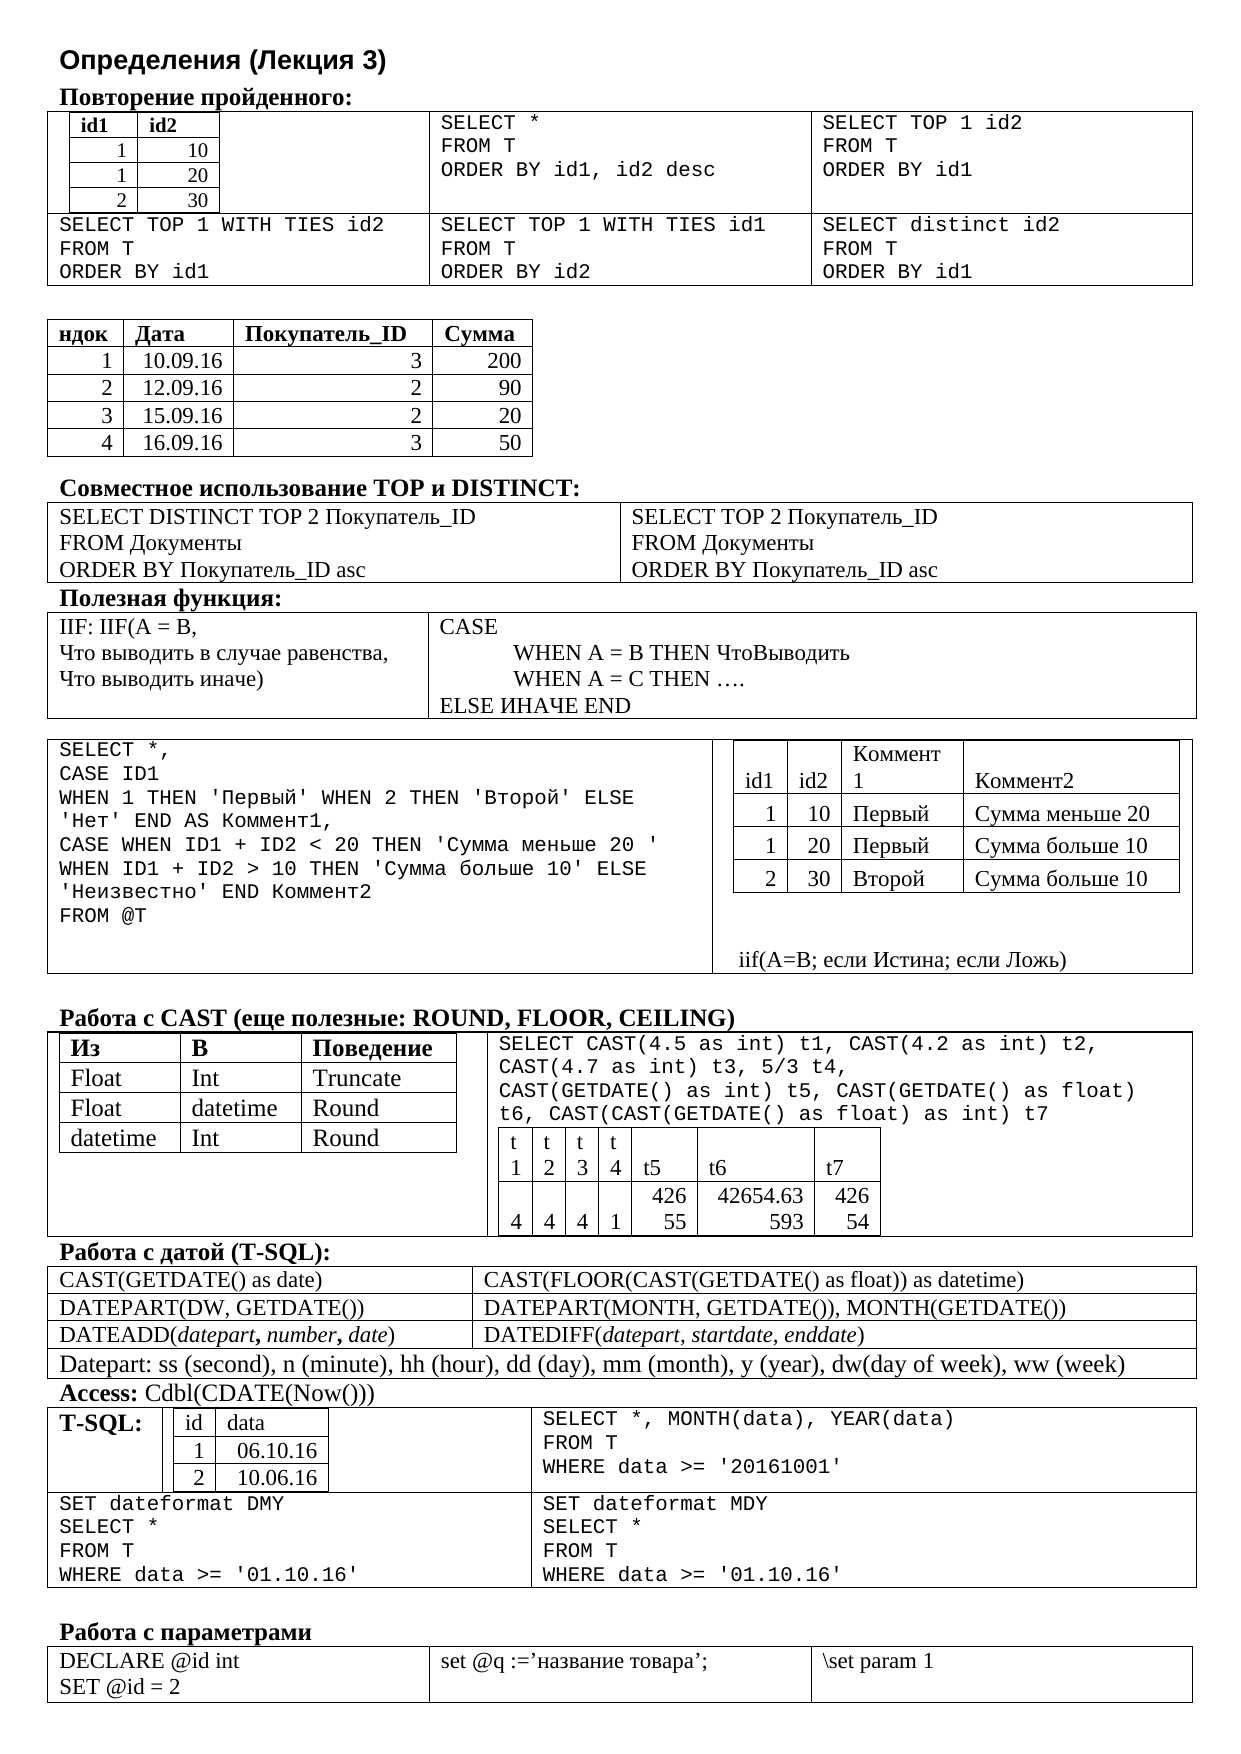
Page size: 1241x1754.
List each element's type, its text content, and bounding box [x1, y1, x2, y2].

table_header [174, 1437, 215, 1463]
text Полезная функция: [59, 583, 1181, 612]
table_header Дата [124, 320, 233, 346]
text Работа с датой (T-SQL): [59, 1237, 1181, 1266]
table_cell SELECT distinct id2 FROM T ORDER BY id1 [812, 214, 1192, 285]
table_cell 15.09.16 [124, 402, 233, 428]
table_cell 3 [234, 429, 432, 456]
table_header [70, 188, 137, 212]
table_cell 3 [48, 402, 123, 428]
table_header [220, 112, 429, 213]
table_header ндок [48, 320, 123, 346]
table_cell 2 [234, 375, 432, 401]
table_cell DATEADD(datepart, number, date) [48, 1321, 472, 1348]
table_cell 16.09.16 [124, 429, 233, 456]
table_header SELECT DISTINCT TOP 2 Покупатель_ID FROM Документы ORDER BY Покупатель_ID asc [48, 503, 620, 582]
subtitle Определения (Лекция 3) [59, 44, 1181, 76]
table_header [812, 1647, 1192, 1702]
table_header [216, 1409, 328, 1436]
table_cell Datepart: ss (second), n (minute), hh (hour), dd (day), mm (month), y (year), dw(day of week), ww (week) [48, 1349, 1196, 1377]
text Работа с CAST (еще полезные: ROUND, FLOOR, CEILING) [59, 1003, 1181, 1031]
table_cell DATEPART(MONTH, GETDATE()), MONTH(GETDATE()) [473, 1294, 1196, 1320]
table_header [70, 113, 137, 137]
table_cell 1 [48, 347, 123, 373]
table_cell DATEDIFF(datepart, startdate, enddate) [473, 1321, 1196, 1348]
table_cell 10.09.16 [124, 347, 233, 373]
table_header [48, 112, 69, 213]
table_header [163, 1408, 173, 1492]
table_header [48, 1033, 487, 1236]
table_header [138, 163, 219, 187]
table_header T-SQL: [48, 1408, 162, 1492]
table_header [138, 138, 219, 162]
table_header [174, 1409, 215, 1436]
table_cell 4 [48, 429, 123, 456]
table_header CAST(FLOOR(CAST(GETDATE() as float)) as datetime) [473, 1267, 1196, 1293]
table_header CASE WHEN A = B THEN ЧтоВыводить WHEN A = C THEN …. ELSE ИНАЧЕ END [429, 613, 1196, 718]
table_header iif(A=B; если Истина; если Ложь) [713, 740, 1192, 973]
table_cell SET dateformat DMY SELECT * FROM T WHERE data >= '01.10.16' [48, 1493, 531, 1587]
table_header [48, 1647, 429, 1702]
text Access: Cdbl(CDATE(Now())) [59, 1379, 1181, 1407]
table_cell 2 [48, 375, 123, 401]
text Повторение пройденного: [59, 82, 1181, 111]
table_header SELECT *, CASE ID1 WHEN 1 THEN 'Первый' WHEN 2 THEN 'Второй' ELSE 'Нет' END AS Коммент1, CASE WHEN ID1 + ID2 < 20 THEN 'Сумма меньше 20 ' WHEN ID1 + ID2 > 10 THEN 'Сумма больше 10' ELSE 'Неизвестно' END Коммент2 FROM @T [48, 740, 712, 973]
table_cell 50 [433, 429, 532, 456]
table_header [216, 1464, 328, 1491]
table_cell DATEPART(DW, GETDATE()) [48, 1294, 472, 1320]
table_cell 200 [433, 347, 532, 373]
table_header SELECT TOP 2 Покупатель_ID FROM Документы ORDER BY Покупатель_ID asc [621, 503, 1192, 582]
table_header [138, 113, 219, 137]
table_header [174, 1464, 215, 1491]
table_cell 12.09.16 [124, 375, 233, 401]
table_header Покупатель_ID [234, 320, 432, 346]
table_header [430, 1647, 811, 1702]
table_cell 2 [234, 402, 432, 428]
table_cell SELECT TOP 1 WITH TIES id1 FROM T ORDER BY id2 [430, 214, 811, 285]
table_cell 90 [433, 375, 532, 401]
table_header SELECT * FROM T ORDER BY id1, id2 desc [430, 112, 811, 213]
table_cell 3 [234, 347, 432, 373]
table_header [216, 1437, 328, 1463]
table_cell SET dateformat MDY SELECT * FROM T WHERE data >= '01.10.16' [532, 1493, 1196, 1587]
table_header CAST(GETDATE() as date) [48, 1267, 472, 1293]
text Работа с параметрами [59, 1617, 1181, 1646]
table_header Сумма [433, 320, 532, 346]
table_header SELECT TOP 1 id2 FROM T ORDER BY id1 [812, 112, 1192, 213]
table_header SELECT CAST(4.5 as int) t1, CAST(4.2 as int) t2, CAST(4.7 as int) t3, 5/3 t4, CAST(GETDATE() as int) t5, CAST(GETDATE() as float) t6, CAST(CAST(GETDATE() as float) as int) t7 [488, 1033, 1192, 1236]
table_header [70, 163, 137, 187]
table_header [70, 138, 137, 162]
text Совместное использование TOP и DISTINCT: [59, 473, 1181, 502]
table_header [329, 1408, 531, 1492]
table_header [138, 188, 219, 212]
table_cell 20 [433, 402, 532, 428]
table_header IIF: IIF(A = B, Что выводить в случае равенства, Что выводить иначе) [48, 613, 428, 718]
table_cell SELECT TOP 1 WITH TIES id2 FROM T ORDER BY id1 [48, 214, 429, 285]
table_header SELECT *, MONTH(data), YEAR(data) FROM T WHERE data >= '20161001' [532, 1408, 1196, 1492]
